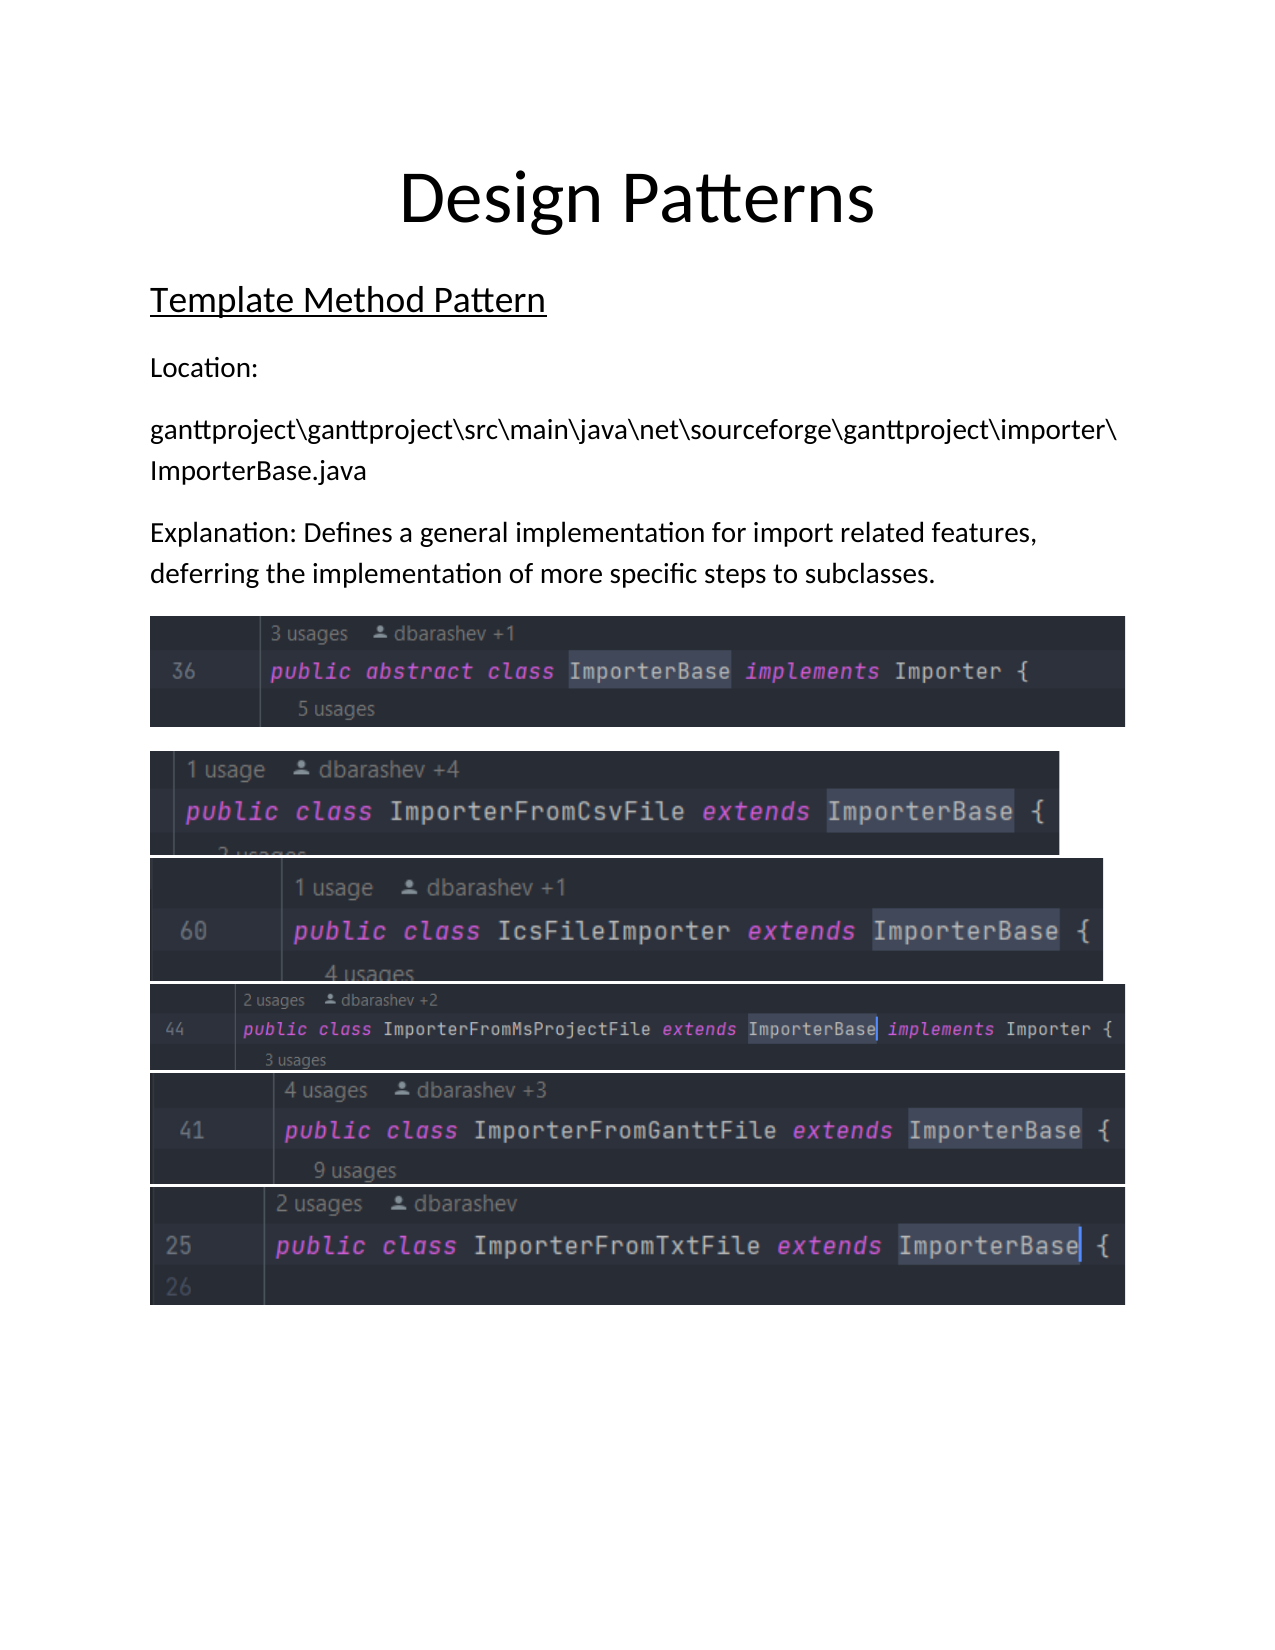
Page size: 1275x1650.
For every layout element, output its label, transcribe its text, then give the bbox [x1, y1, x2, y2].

picture [150, 751, 1060, 855]
picture [150, 616, 1125, 727]
picture [150, 1073, 1125, 1184]
text Explanation: Defines a general implementation for import related features, deferring the implementation of more specific steps to subclasses. [150, 514, 1125, 591]
picture [150, 858, 1104, 981]
text Design Patterns [150, 150, 1125, 242]
text Location: [150, 349, 1125, 385]
picture [150, 984, 1125, 1070]
text ganttproject\ganttproject\src\main\java\net\sourceforge\ganttproject\importer\ImporterBase.java [150, 411, 1125, 488]
text Template Method Pattern [150, 276, 1125, 322]
picture [150, 1187, 1125, 1305]
